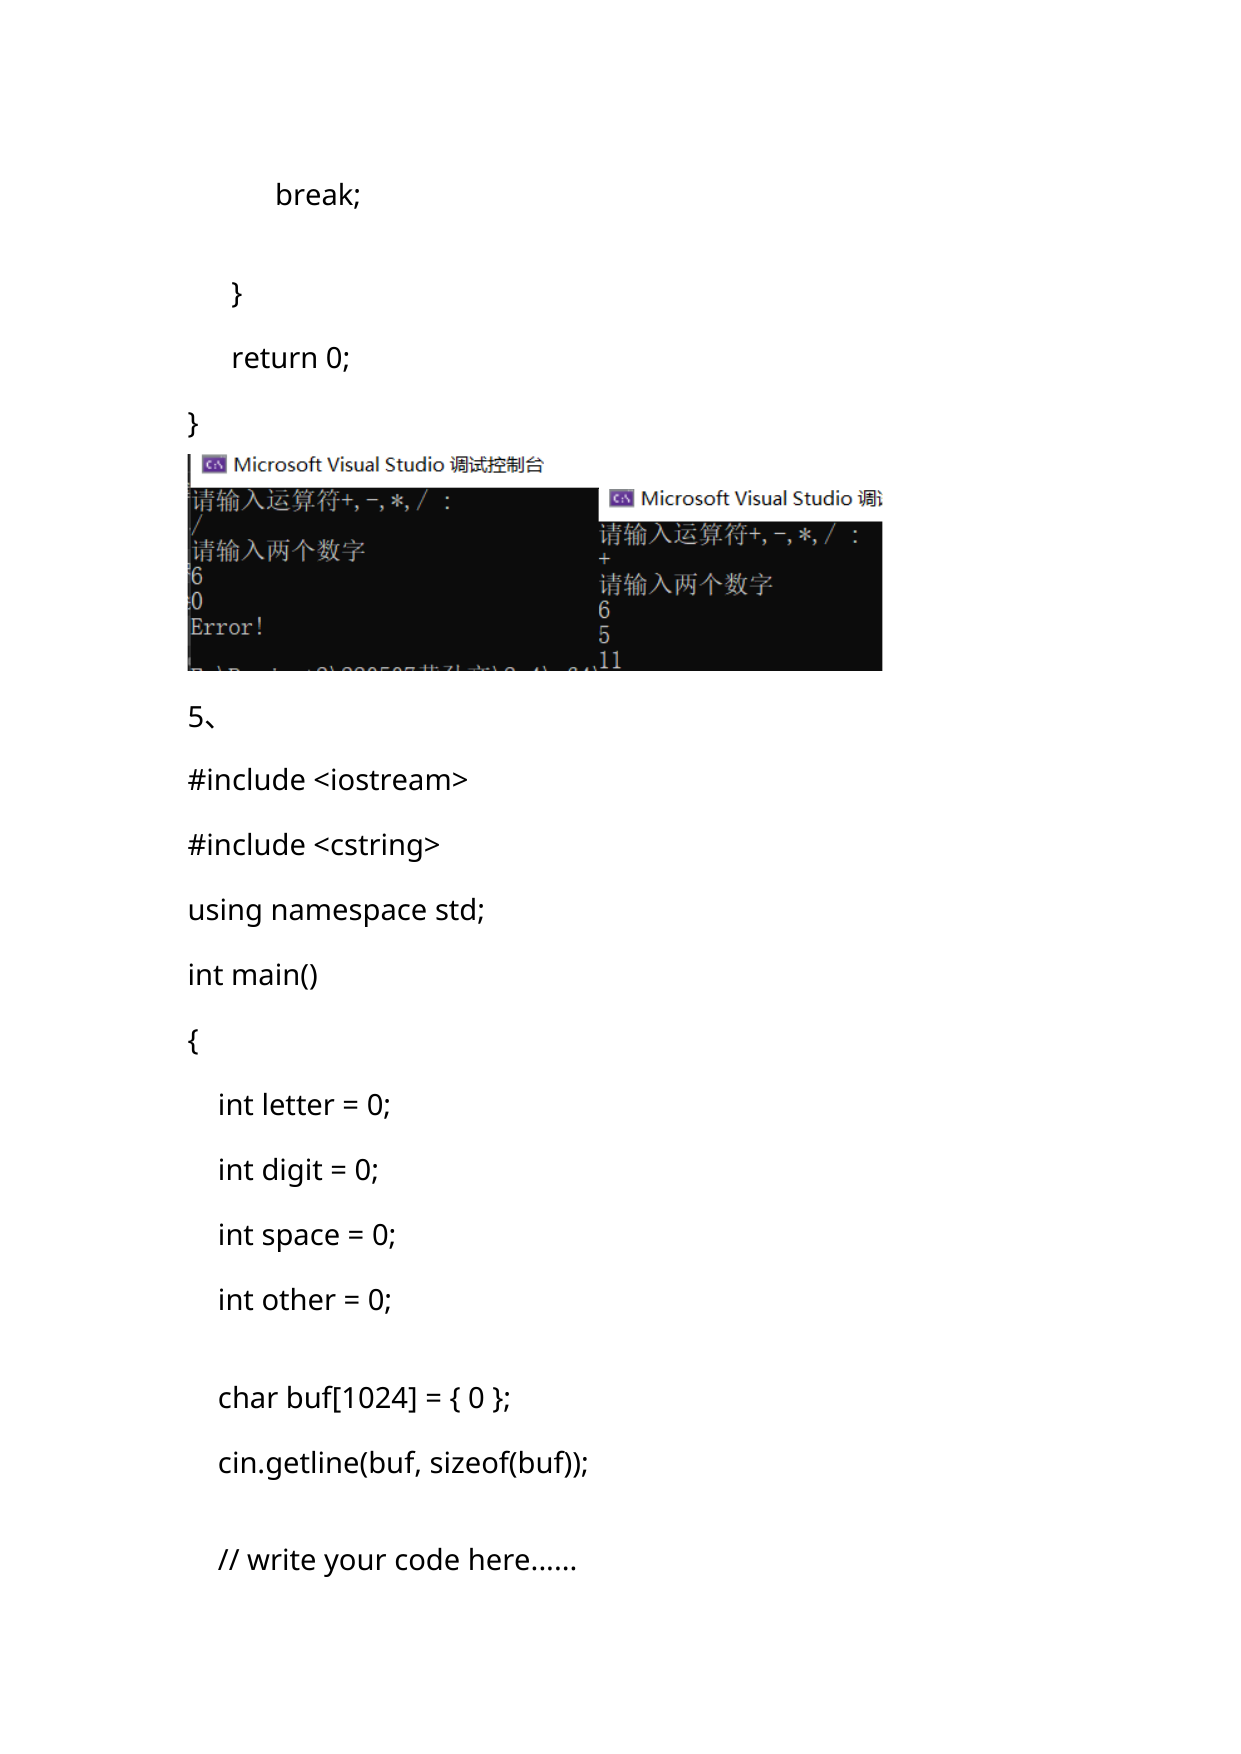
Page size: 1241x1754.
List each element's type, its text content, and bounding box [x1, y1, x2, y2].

text cin.getline(buf, sizeof(buf)); [187, 1429, 1053, 1494]
text int letter = 0; [187, 1072, 1053, 1137]
text } [187, 259, 1053, 324]
text return 0; [187, 324, 1053, 389]
text } [187, 389, 1053, 454]
text char buf[1024] = { 0 }; [187, 1364, 1053, 1429]
text int other = 0; [187, 1267, 1053, 1332]
text break; [187, 162, 1053, 227]
picture [187, 454, 883, 671]
text using namespace std; [187, 877, 1053, 942]
text int main() [187, 942, 1053, 1007]
text int digit = 0; [187, 1137, 1053, 1202]
text // write your code here...... [187, 1527, 1053, 1592]
text #include <cstring> [187, 812, 1053, 877]
text { [187, 1007, 1053, 1072]
text 5、 [187, 682, 1053, 747]
text #include <iostream> [187, 747, 1053, 812]
text int space = 0; [187, 1202, 1053, 1267]
